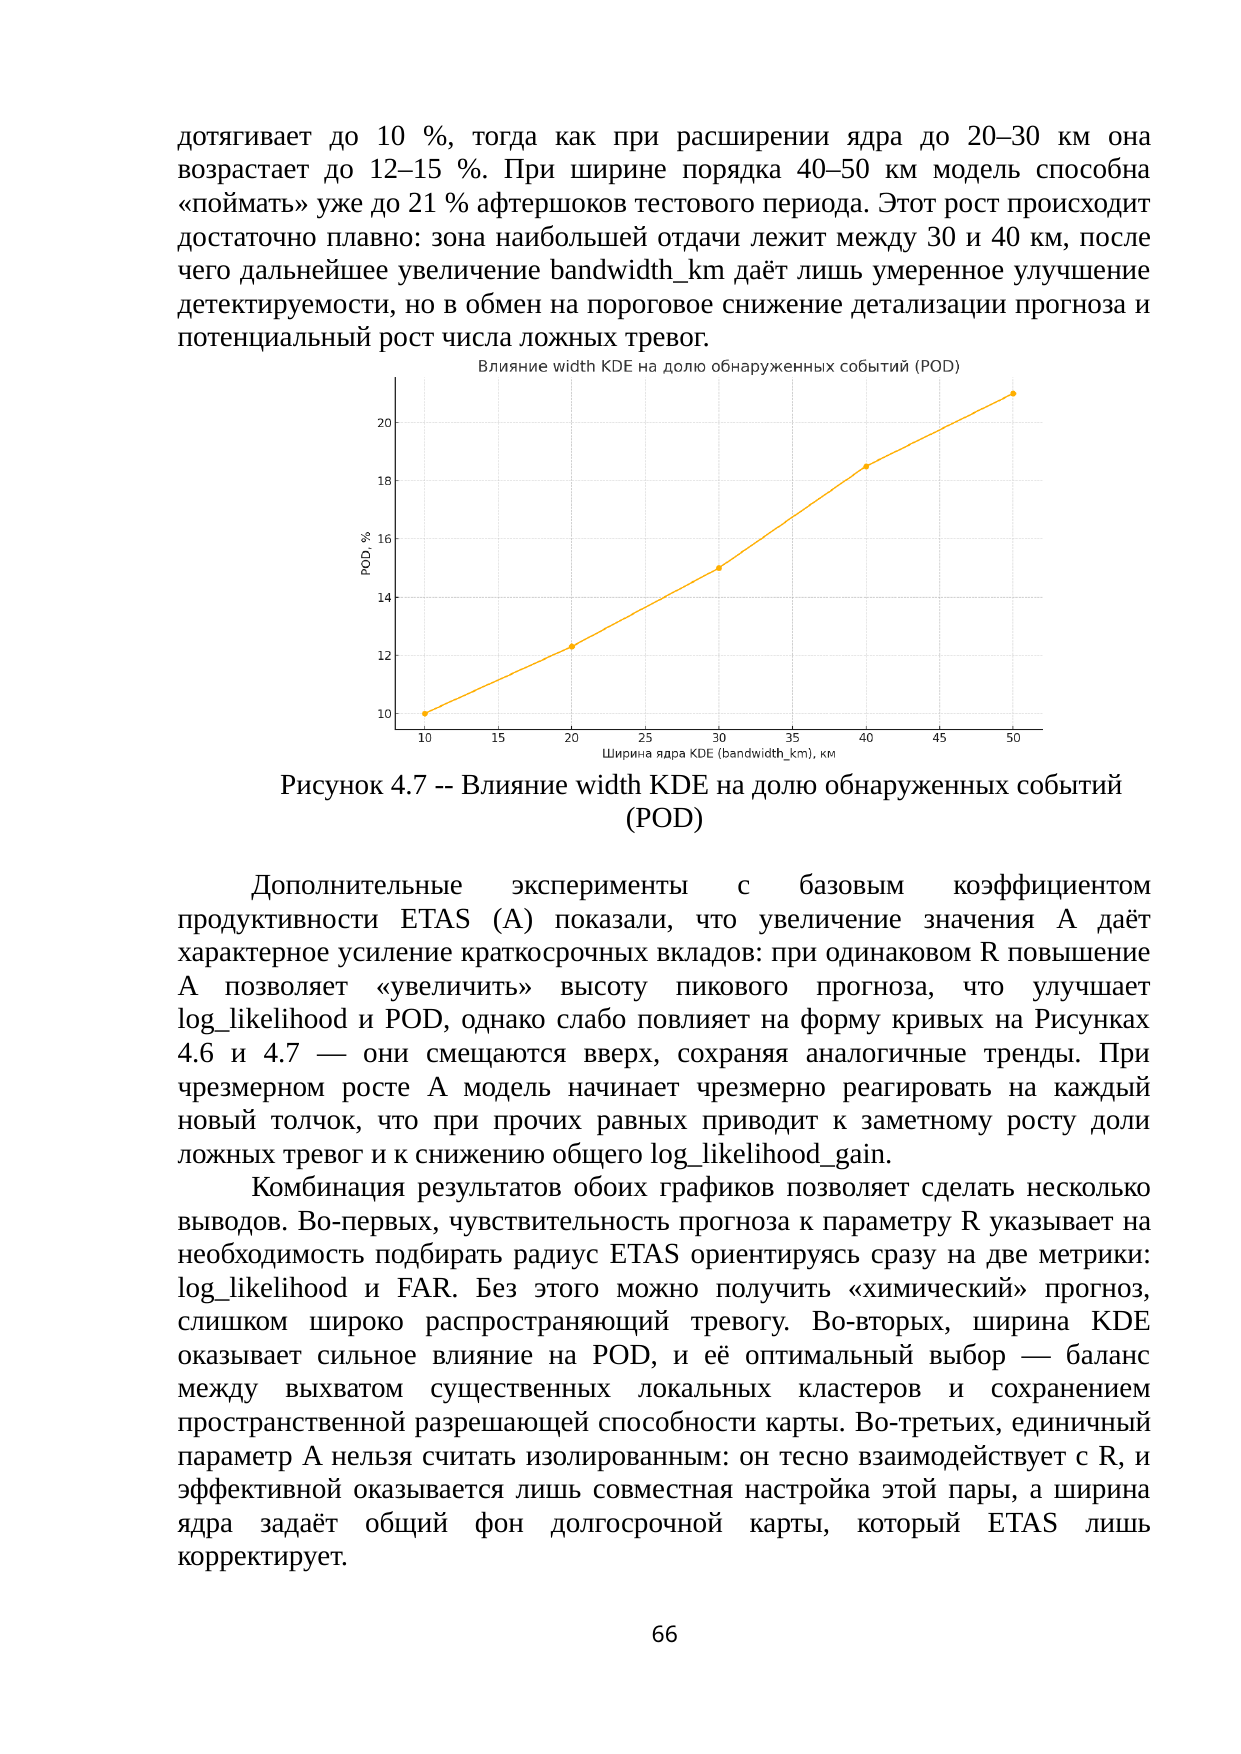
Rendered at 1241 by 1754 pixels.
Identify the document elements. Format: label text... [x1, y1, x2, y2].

text Дополнительные эксперименты с базовым коэффициентом продуктивности ETAS (A) показали, что увеличение значения A даёт характерное усиление краткосрочных вкладов: при одинаковом R повышение A позволяет «увеличить» высоту пикового прогноза, что улучшает log_likelihood и POD, однако слабо повлияет на форму кривых на Рисунках 4.6 и 4.7 — они смещаются вверх, сохраняя аналогичные тренды. При чрезмерном росте A модель начинает чрезмерно реагировать на каждый новый толчок, что при прочих равных приводит к заметному росту доли ложных тревог и к снижению общего log_likelihood_gain. [177, 867, 1152, 1169]
picture [354, 352, 1049, 767]
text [177, 118, 1152, 353]
text Рисунок 4.7 -- Влияние width KDE на долю обнаруженных событий (POD) [177, 767, 1152, 834]
text Комбинация результатов обоих графиков позволяет сделать несколько выводов. Во-первых, чувствительность прогноза к параметру R указывает на необходимость подбирать радиус ETAS ориентируясь сразу на две метрики: log_likelihood и FAR. Без этого можно получить «химический» прогноз, слишком широко распространяющий тревогу. Во-вторых, ширина KDE оказывает сильное влияние на POD, и её оптимальный выбор — баланс между выхватом существенных локальных кластеров и сохранением пространственной разрешающей способности карты. Во-третьих, единичный параметр A нельзя считать изолированным: он тесно взаимодействует с R, и эффективной оказывается лишь совместная настройка этой пары, а ширина ядра задаёт общий фон долгосрочной карты, который ETAS лишь корректирует. [177, 1169, 1152, 1572]
